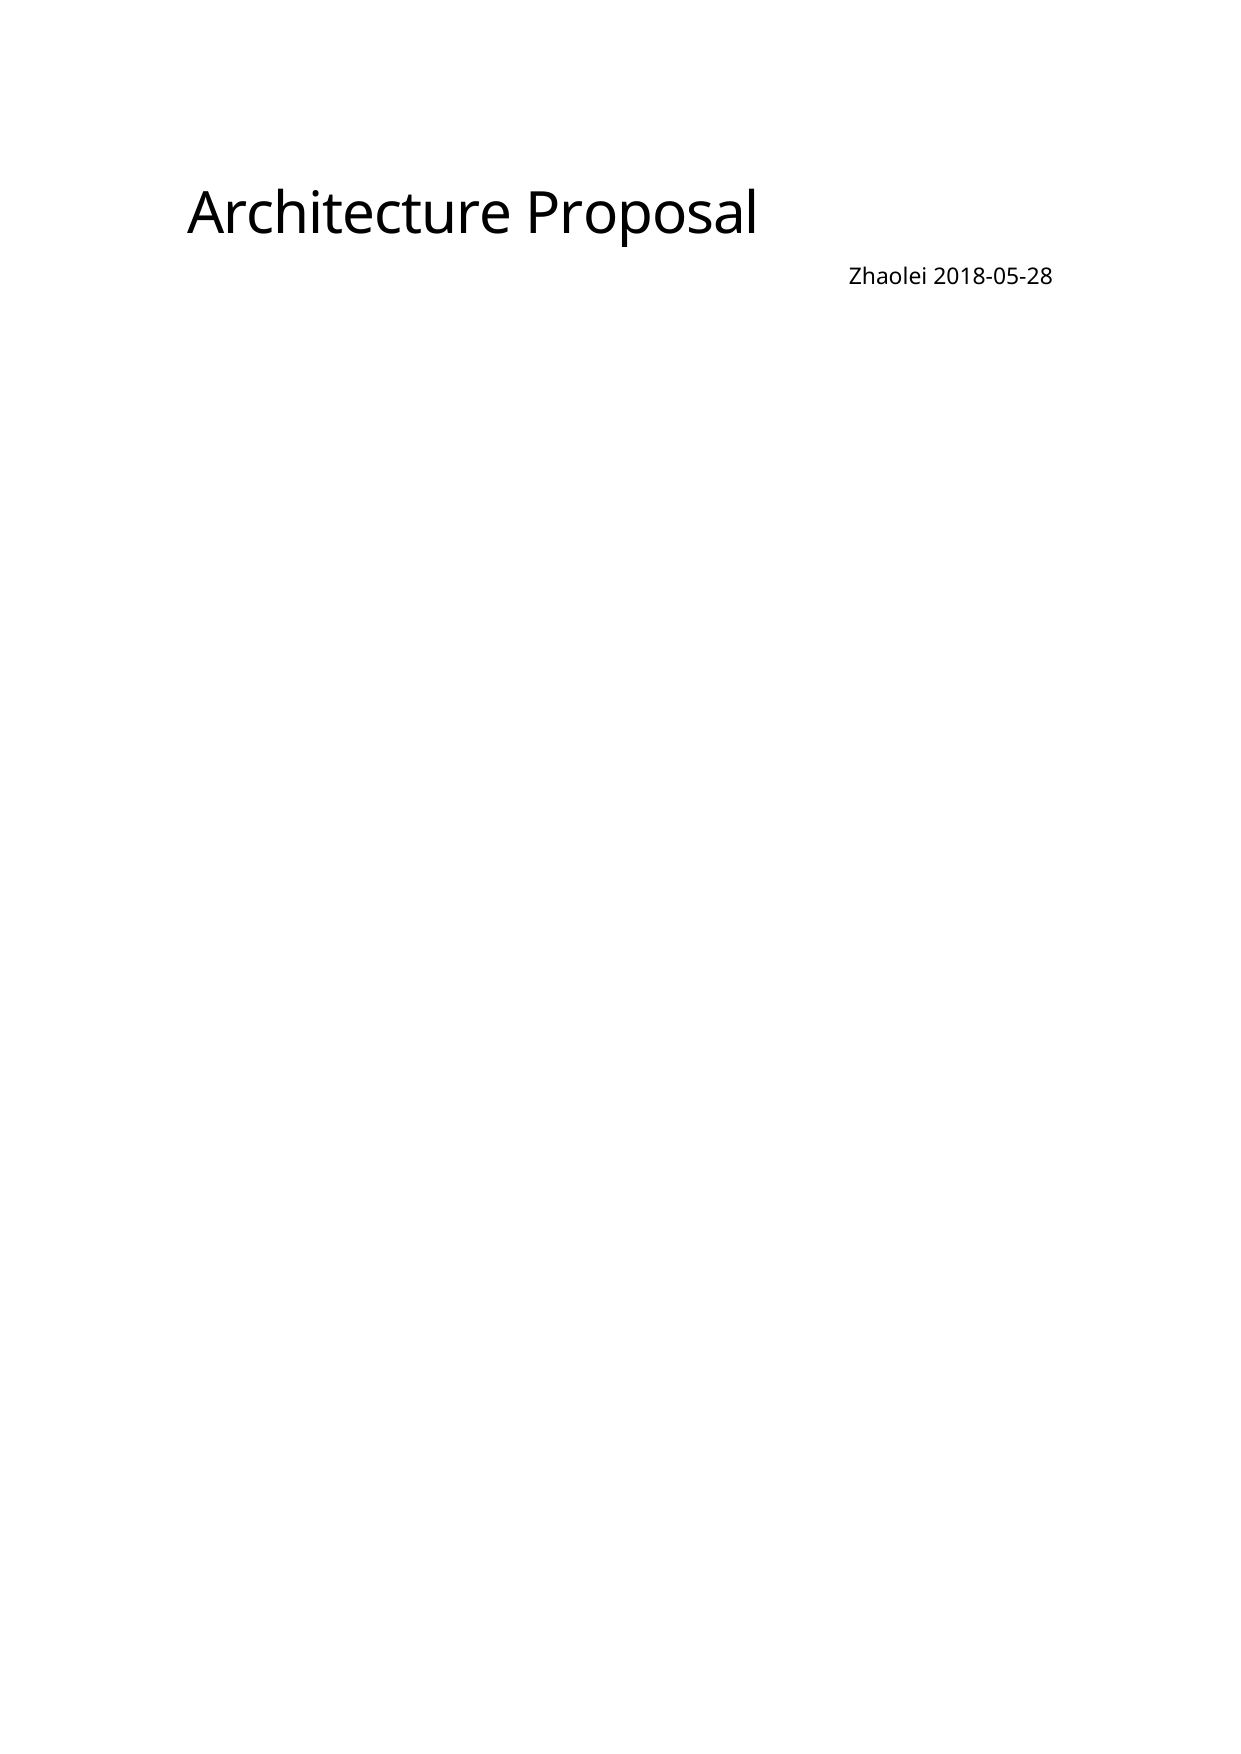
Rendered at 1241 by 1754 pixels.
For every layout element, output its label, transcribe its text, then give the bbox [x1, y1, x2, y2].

text Zhaolei 2018-05-28 [187, 259, 1053, 292]
title Architecture Proposal [187, 162, 1053, 259]
